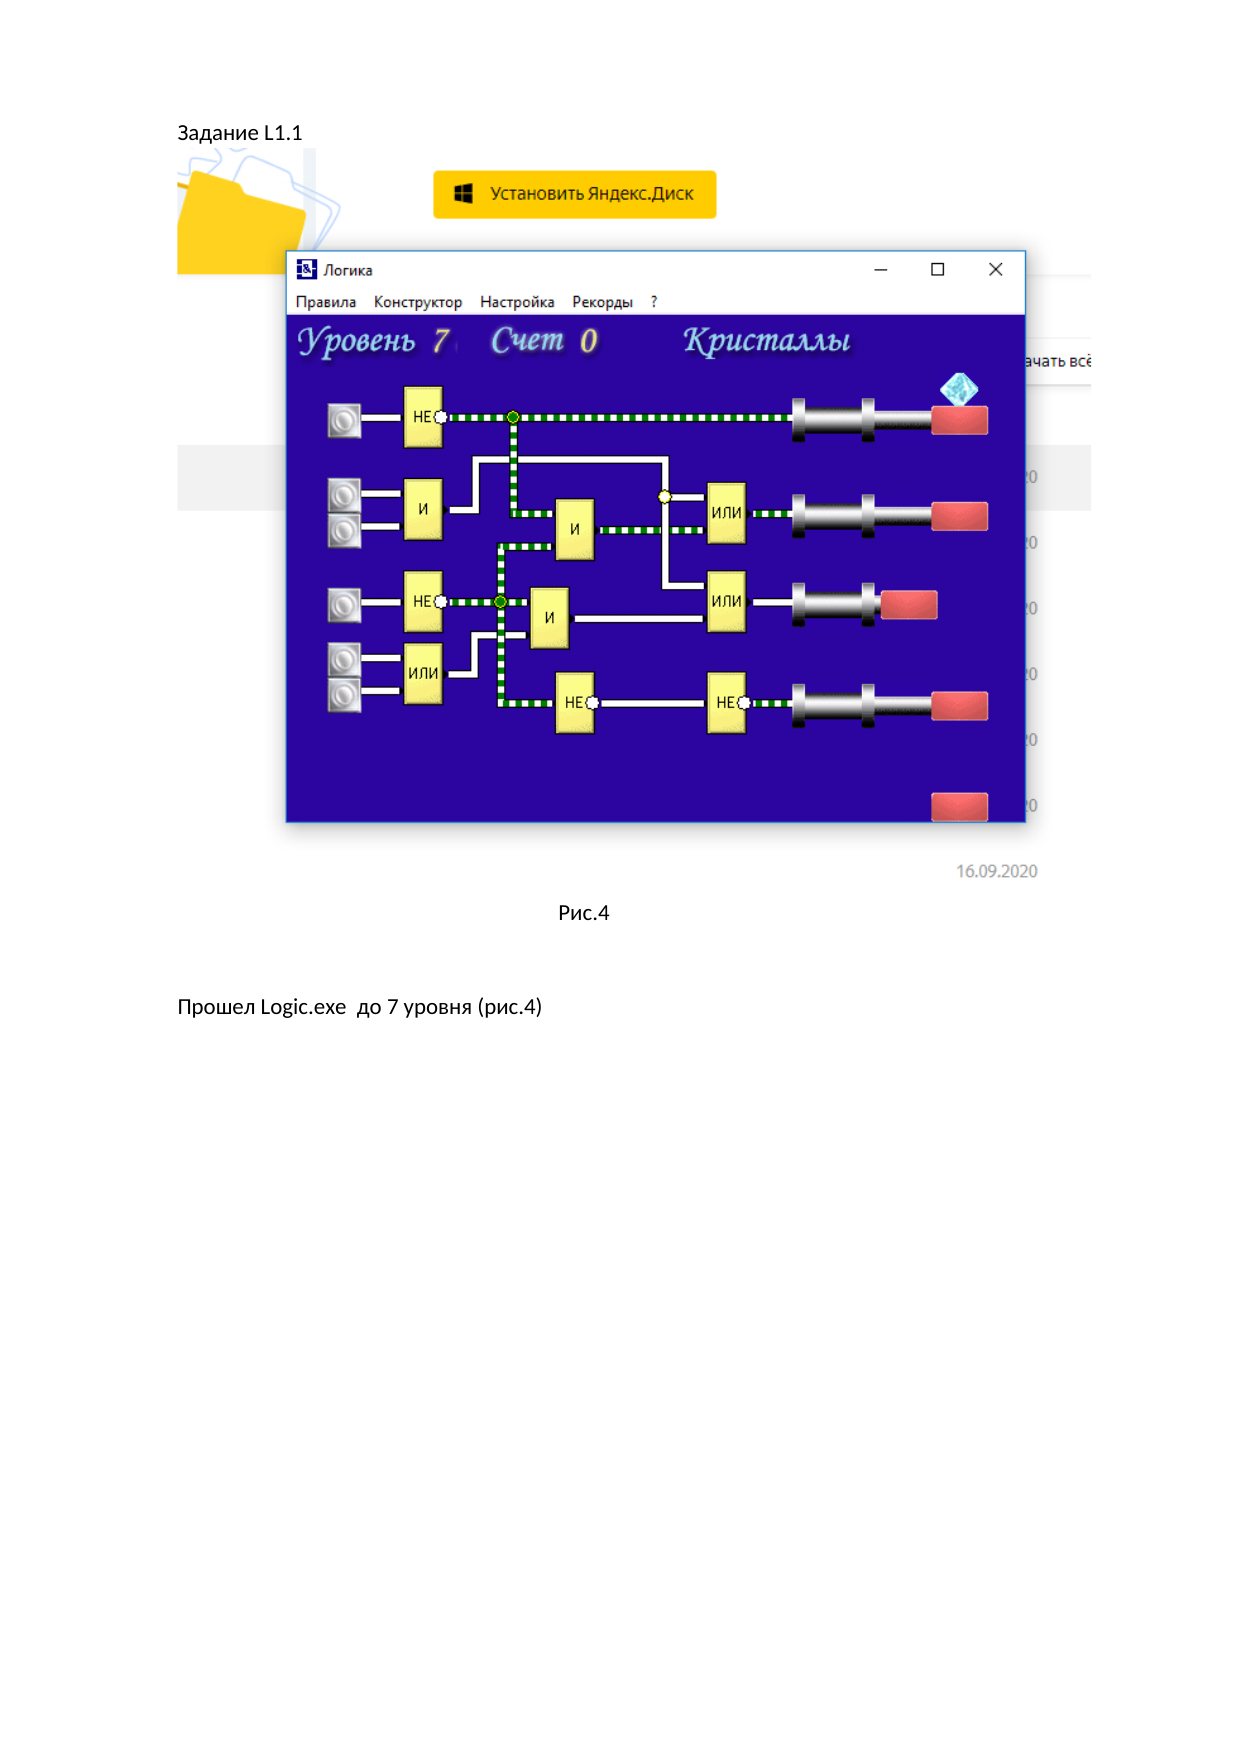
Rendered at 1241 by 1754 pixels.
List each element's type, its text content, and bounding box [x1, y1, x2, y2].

text Прошел Logic.exe до 7 уровня (рис.4) [177, 992, 1152, 1020]
picture [177, 148, 1092, 880]
text Рис.4 [177, 898, 1152, 926]
